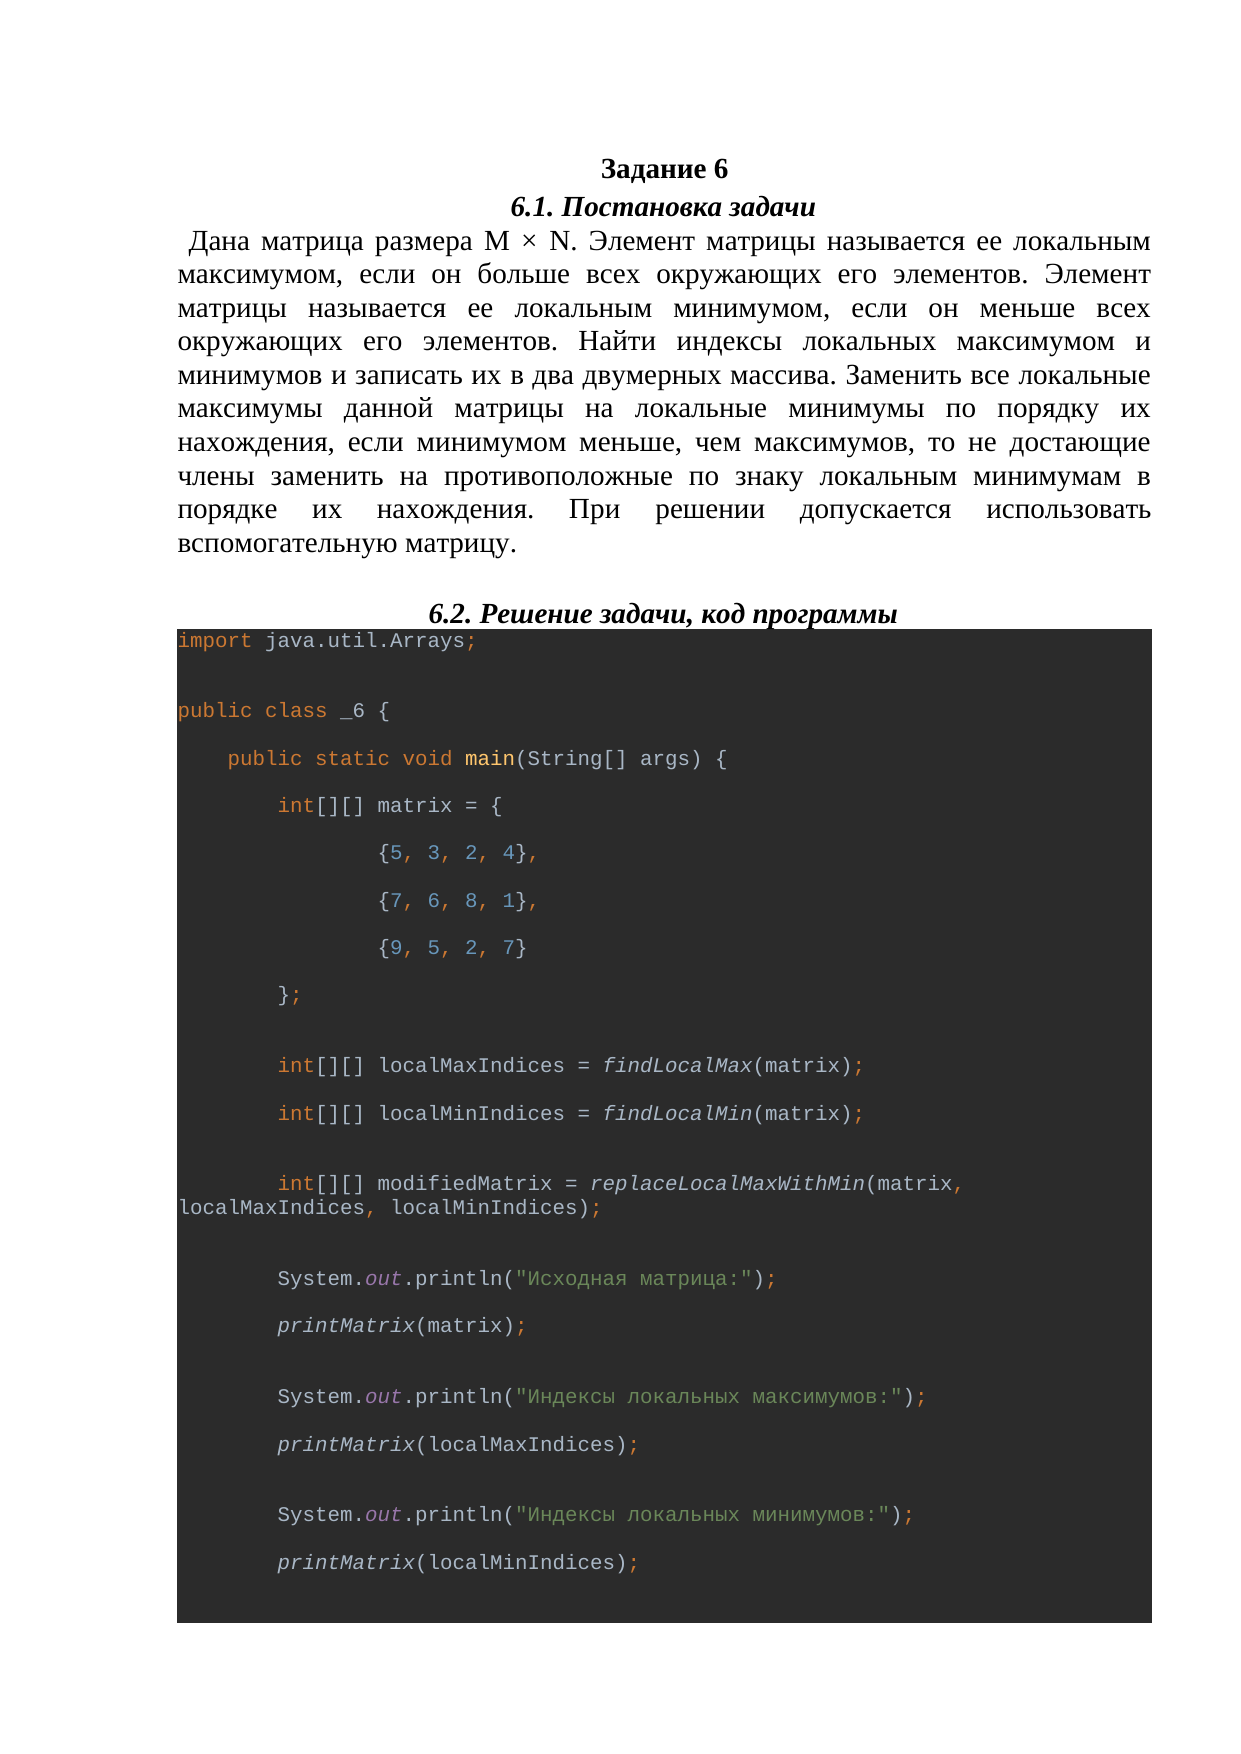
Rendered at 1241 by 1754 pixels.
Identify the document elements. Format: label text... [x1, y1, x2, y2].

subtitle 6.2. Решение задачи, код программы [177, 596, 1152, 629]
subtitle Задание 6 [177, 152, 1152, 185]
text Дана матрица размера М × N. Элемент матрицы называется ее локальным максимумом, если он больше всех окружающих его элементов. Элемент матрицы называется ее локальным минимумом, если он меньше всех окружающих его элементов. Найти индексы локальных максимумом и минимумов и записать их в два двумерных массива. Заменить все локальные максимумы данной матрицы на локальные минимумы по порядку их нахождения, если минимумом меньше, чем максимумов, то не достающие члены заменить на противоположные по знаку локальным минимумам в порядке их нахождения. При решении допускается использовать вспомогательную матрицу. [177, 223, 1152, 558]
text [177, 629, 1152, 1623]
subtitle 6.1. Постановка задачи [177, 189, 1152, 223]
